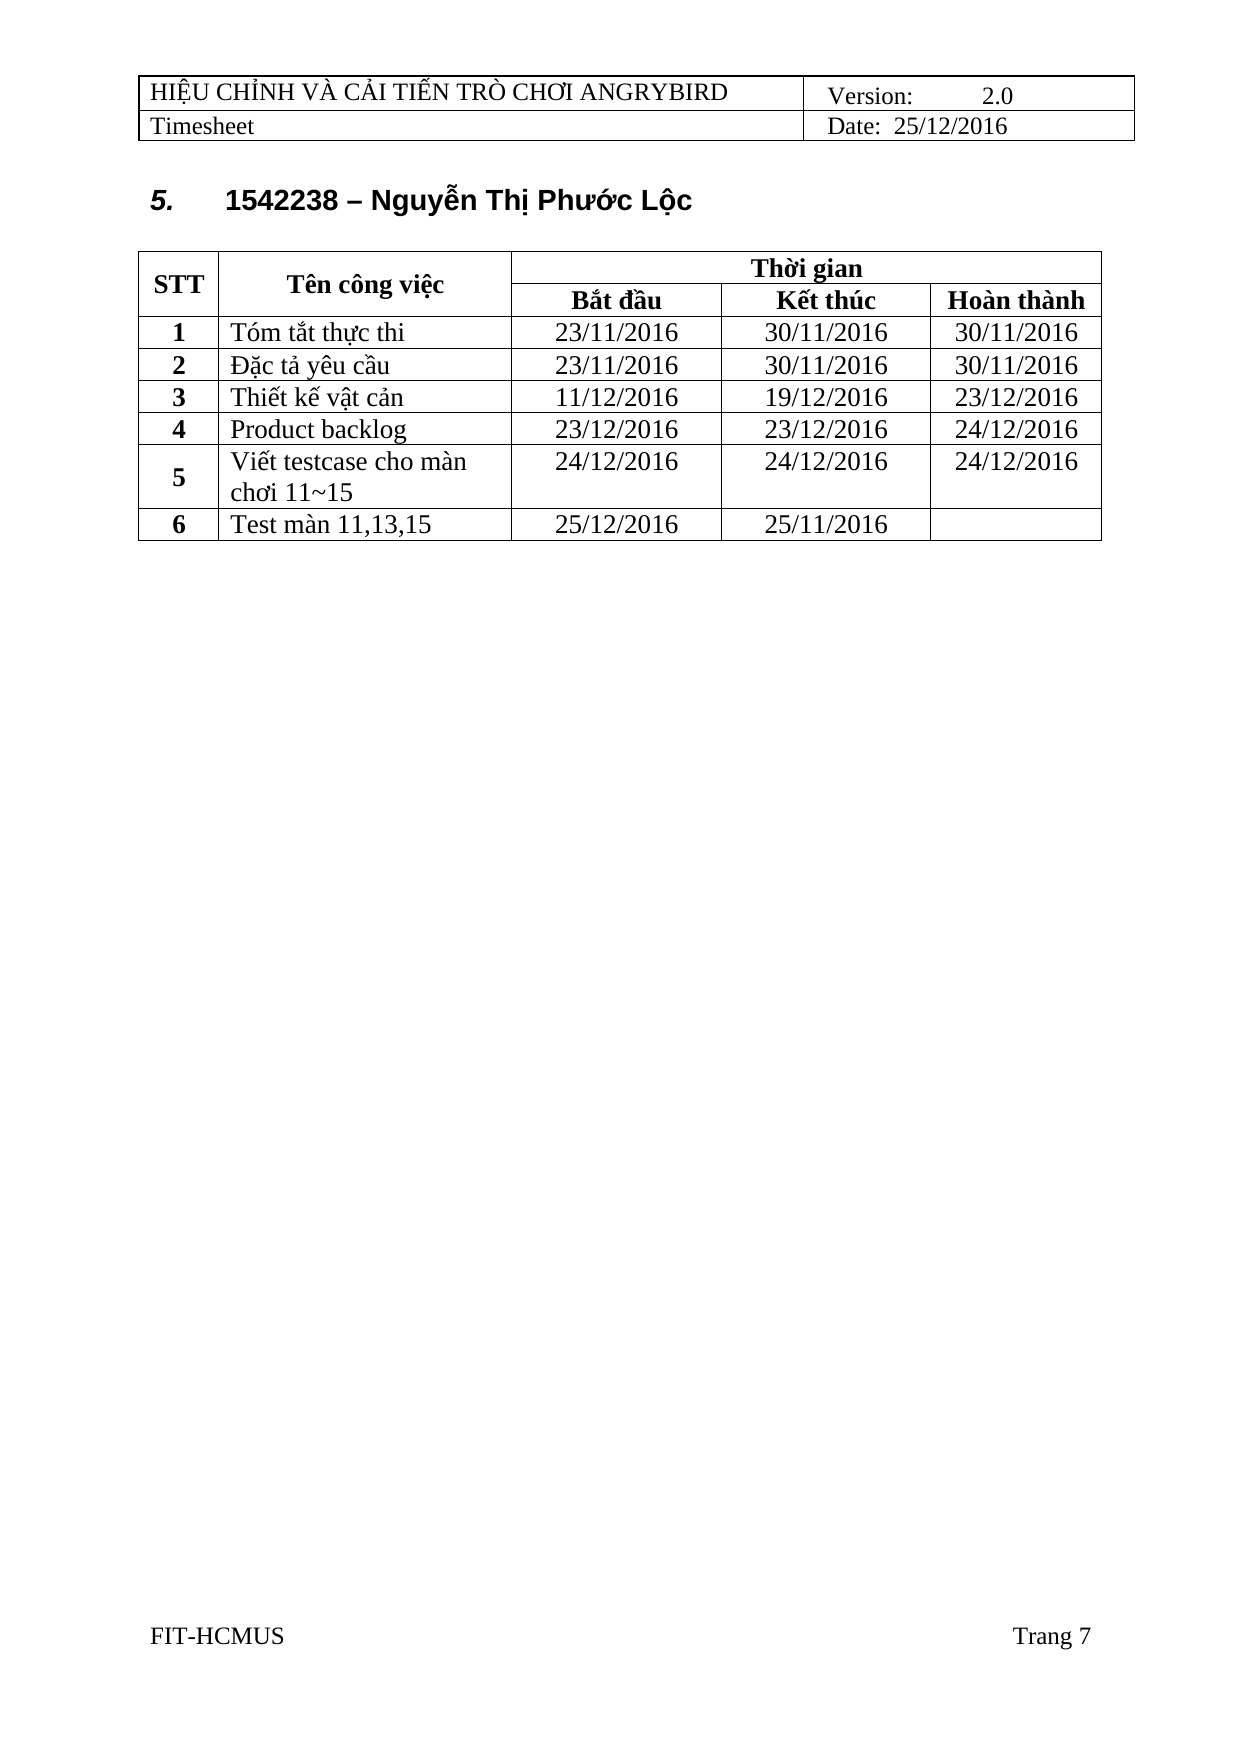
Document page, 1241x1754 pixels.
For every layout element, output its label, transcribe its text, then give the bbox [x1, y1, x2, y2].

table_cell 23/11/2016 [512, 349, 721, 380]
table_cell 25/11/2016 [722, 509, 930, 540]
table_cell 24/12/2016 [512, 445, 721, 508]
table_cell 2 [139, 349, 218, 380]
table_cell Viết testcase cho màn chơi 11~15 [219, 445, 511, 508]
table_cell Hoàn thành [931, 284, 1101, 316]
table_cell 30/11/2016 [722, 349, 930, 380]
table_cell 23/12/2016 [512, 413, 721, 444]
table_header Tên công việc [219, 252, 511, 316]
subtitle 1542238 – Nguyễn Thị Phước Lộc [150, 183, 1090, 216]
table_cell 4 [139, 413, 218, 444]
table_cell Bắt đầu [512, 284, 721, 316]
table_cell 24/12/2016 [722, 445, 930, 508]
table_cell Tóm tắt thực thi [219, 317, 511, 348]
table_cell 23/12/2016 [931, 381, 1101, 412]
table_cell 1 [139, 317, 218, 348]
table_cell [931, 509, 1101, 540]
table_header Thời gian [512, 252, 1101, 283]
table_header STT [139, 252, 218, 316]
table_cell Kết thúc [722, 284, 930, 316]
table_cell 23/11/2016 [512, 317, 721, 348]
table_cell 30/11/2016 [722, 317, 930, 348]
table_cell 30/11/2016 [931, 349, 1101, 380]
table_cell 5 [139, 445, 218, 508]
table_cell 6 [139, 509, 218, 540]
table_cell 11/12/2016 [512, 381, 721, 412]
table_cell Product backlog [219, 413, 511, 444]
table_cell 3 [139, 381, 218, 412]
table_cell 25/12/2016 [512, 509, 721, 540]
table_cell 24/12/2016 [931, 445, 1101, 508]
table_cell Đặc tả yêu cầu [219, 349, 511, 380]
table_cell 30/11/2016 [931, 317, 1101, 348]
table_cell Test màn 11,13,15 [219, 509, 511, 540]
table_cell 19/12/2016 [722, 381, 930, 412]
table_cell 23/12/2016 [722, 413, 930, 444]
table_cell Thiết kế vật cản [219, 381, 511, 412]
table_cell 24/12/2016 [931, 413, 1101, 444]
